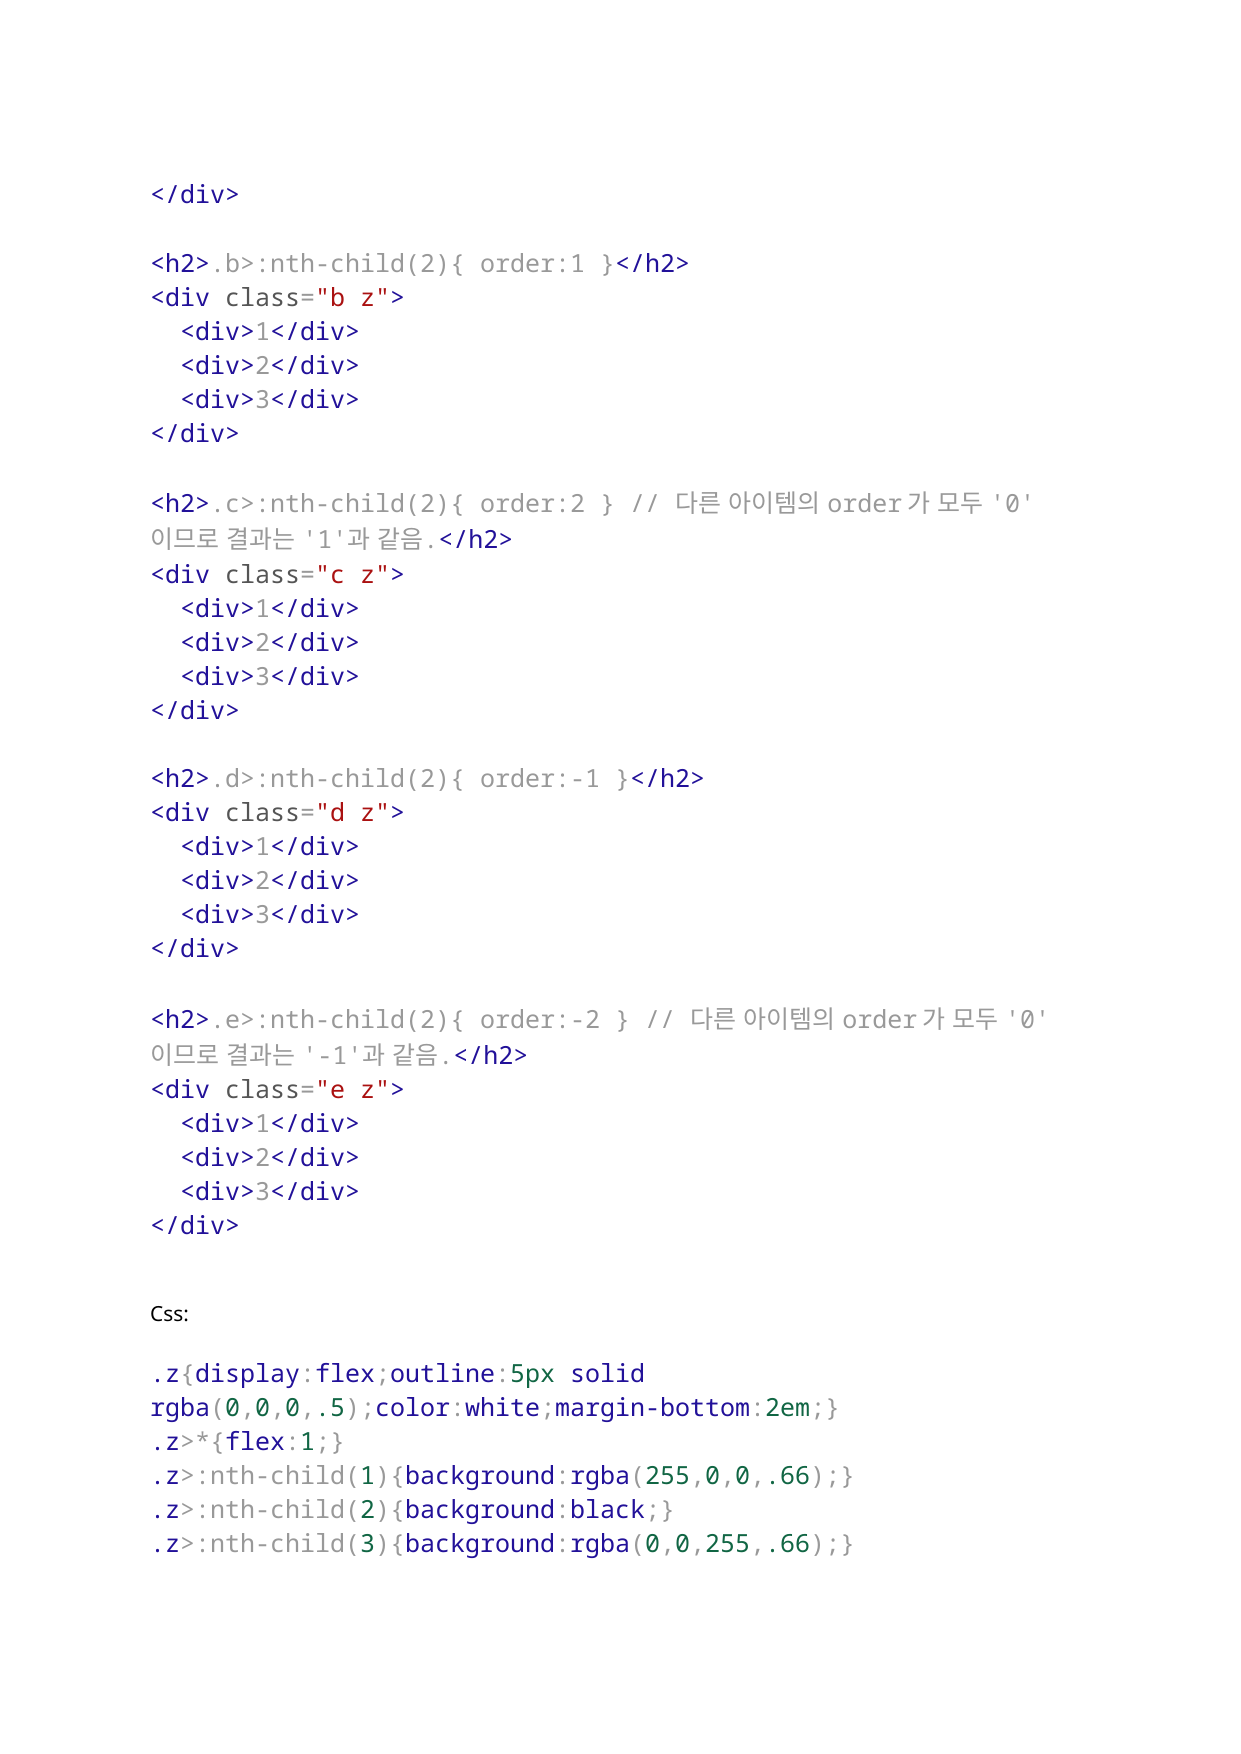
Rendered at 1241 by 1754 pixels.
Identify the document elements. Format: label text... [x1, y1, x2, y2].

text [150, 177, 1090, 1242]
text Css: [150, 1299, 1090, 1327]
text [150, 1356, 1090, 1594]
